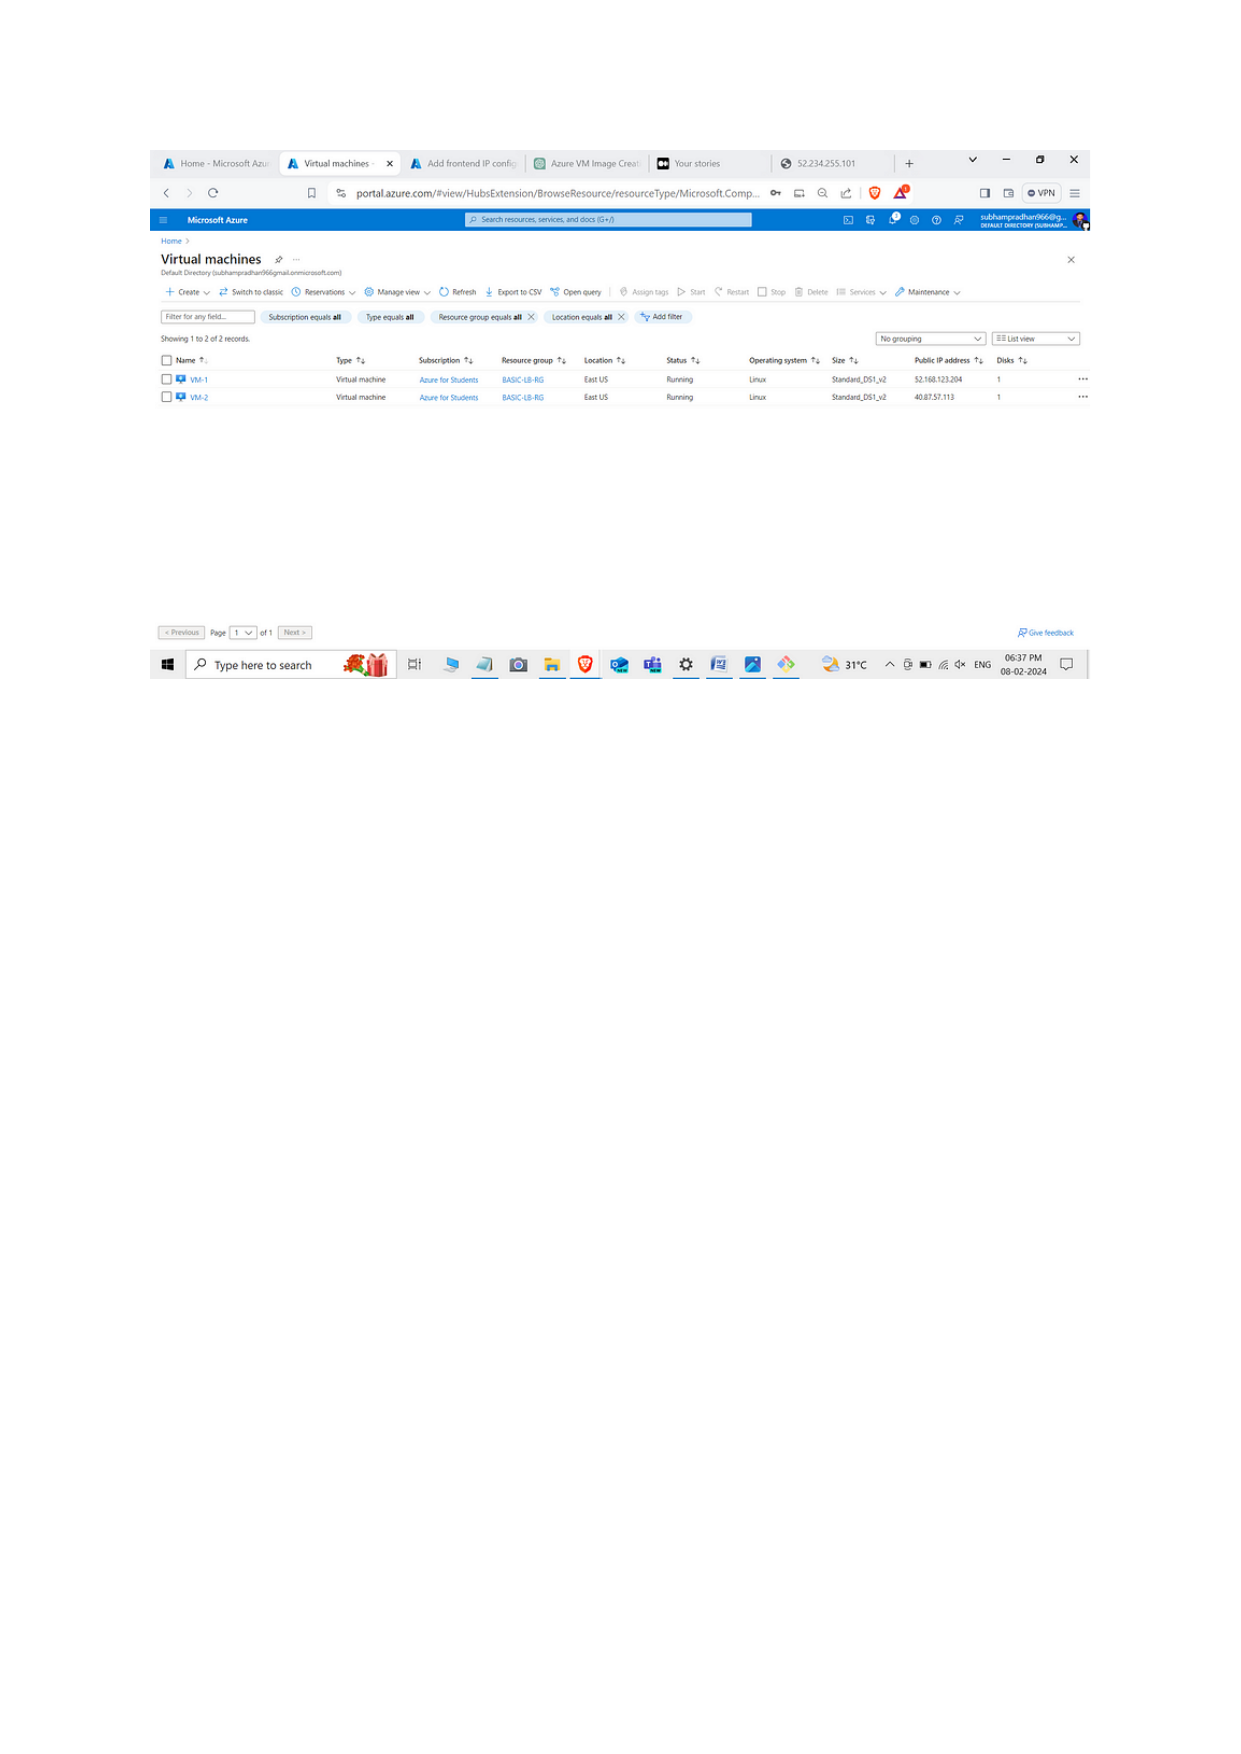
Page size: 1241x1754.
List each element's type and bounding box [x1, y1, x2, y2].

picture [150, 150, 1091, 679]
